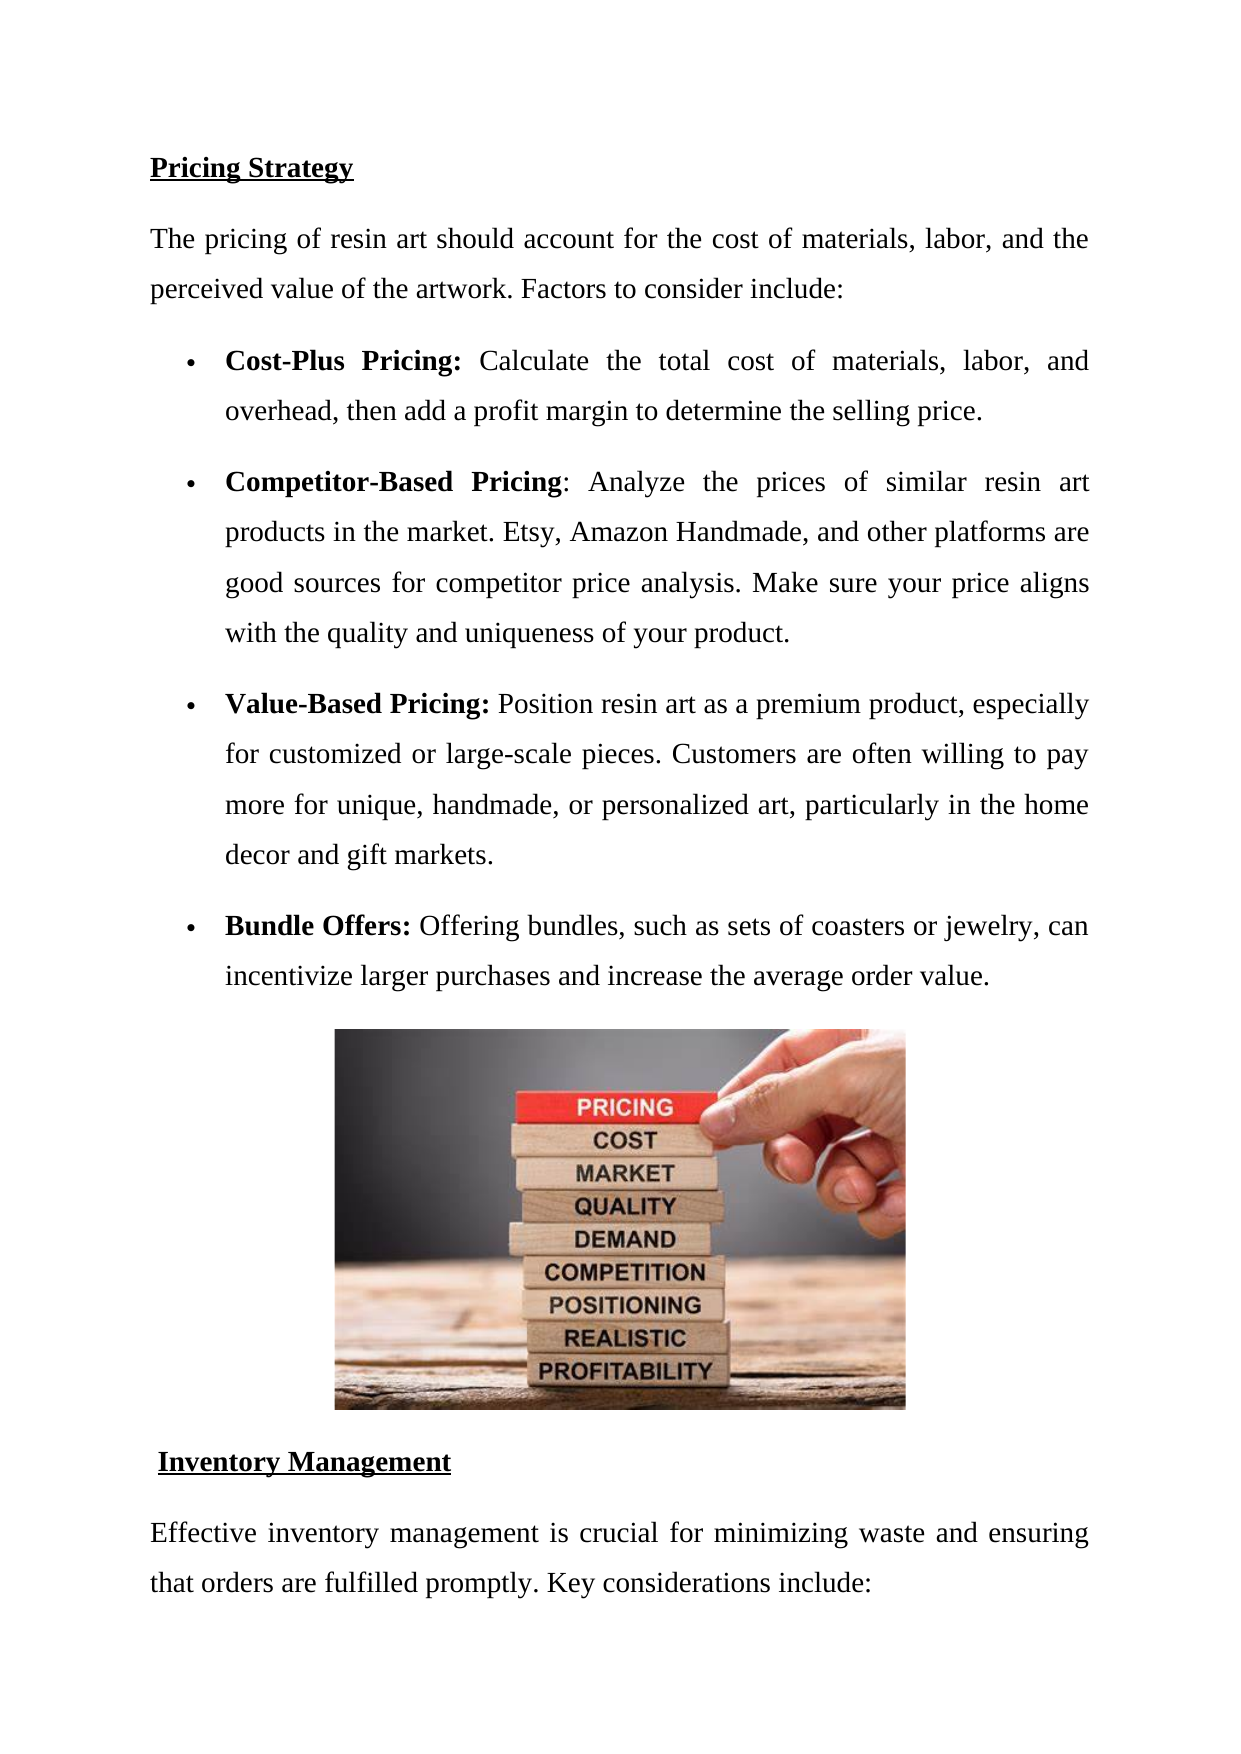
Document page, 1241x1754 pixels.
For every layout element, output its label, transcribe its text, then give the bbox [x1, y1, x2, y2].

text Effective inventory management is crucial for minimizing waste and ensuring that orders are fulfilled promptly. Key considerations include: [150, 1515, 1090, 1599]
text Inventory Management [150, 1444, 1090, 1478]
text Pricing Strategy [150, 150, 1090, 183]
text The pricing of resin art should account for the cost of materials, labor, and the perceived value of the artwork. Factors to consider include: [150, 221, 1090, 305]
list Bundle Offers: Offering bundles, such as sets of coasters or jewelry, can incentivize larger purchases and increase the average order value. [187, 908, 1090, 992]
list Value-Based Pricing: Position resin art as a premium product, especially for customized or large-scale pieces. Customers are often willing to pay more for unique, handmade, or personalized art, particularly in the home decor and gift markets. [187, 686, 1090, 871]
list Cost-Plus Pricing: Calculate the total cost of materials, labor, and overhead, then add a profit margin to determine the selling price. [187, 343, 1090, 426]
list Competitor-Based Pricing: Analyze the prices of similar resin art products in the market. Etsy, Amazon Handmade, and other platforms are good sources for competitor price analysis. Make sure your price aligns with the quality and uniqueness of your product. [187, 464, 1090, 648]
picture [334, 1029, 906, 1410]
